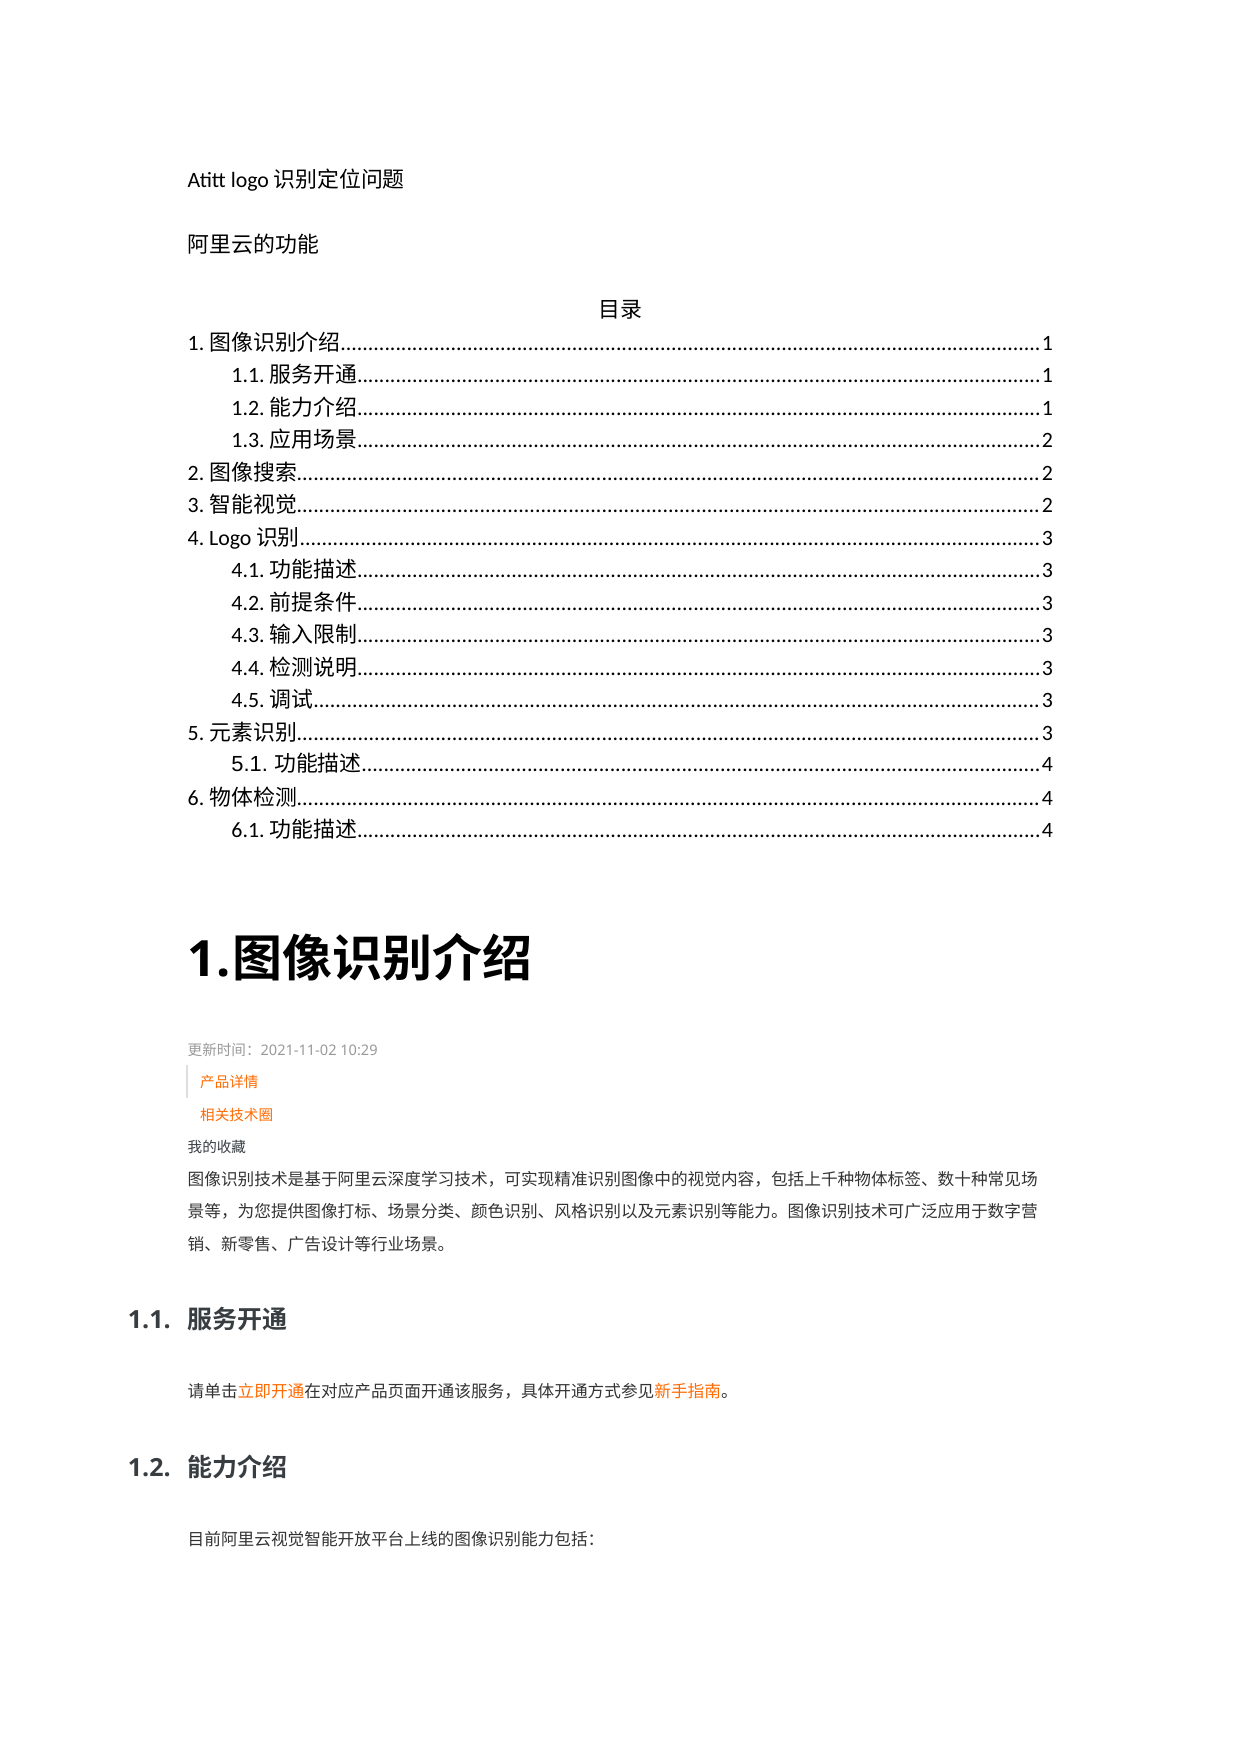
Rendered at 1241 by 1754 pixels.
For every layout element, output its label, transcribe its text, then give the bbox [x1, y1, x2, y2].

text 更新时间：2021-11-02 10:29 [187, 1033, 1053, 1065]
text 产品详情 [188, 1065, 1053, 1098]
subtitle 能力介绍 [128, 1433, 1053, 1498]
text 目前阿里云视觉智能开放平台上线的图像识别能力包括： [187, 1523, 1053, 1555]
subtitle 服务开通 [128, 1285, 1053, 1350]
text 相关技术圈 [200, 1098, 1053, 1130]
text 阿里云的功能 [187, 227, 1053, 259]
text Atitt logo识别定位问题 [187, 162, 1053, 194]
text 我的收藏 [187, 1130, 1053, 1163]
text 图像识别技术是基于阿里云深度学习技术，可实现精准识别图像中的视觉内容，包括上千种物体标签、数十种常见场景等，为您提供图像打标、场景分类、颜色识别、风格识别以及元素识别等能力。图像识别技术可广泛应用于数字营销、新零售、广告设计等行业场景。 [187, 1163, 1053, 1260]
text 请单击立即开通在对应产品页面开通该服务，具体开通方式参见新手指南。 [187, 1375, 1053, 1408]
subtitle 图像识别介绍 [187, 906, 1053, 1004]
